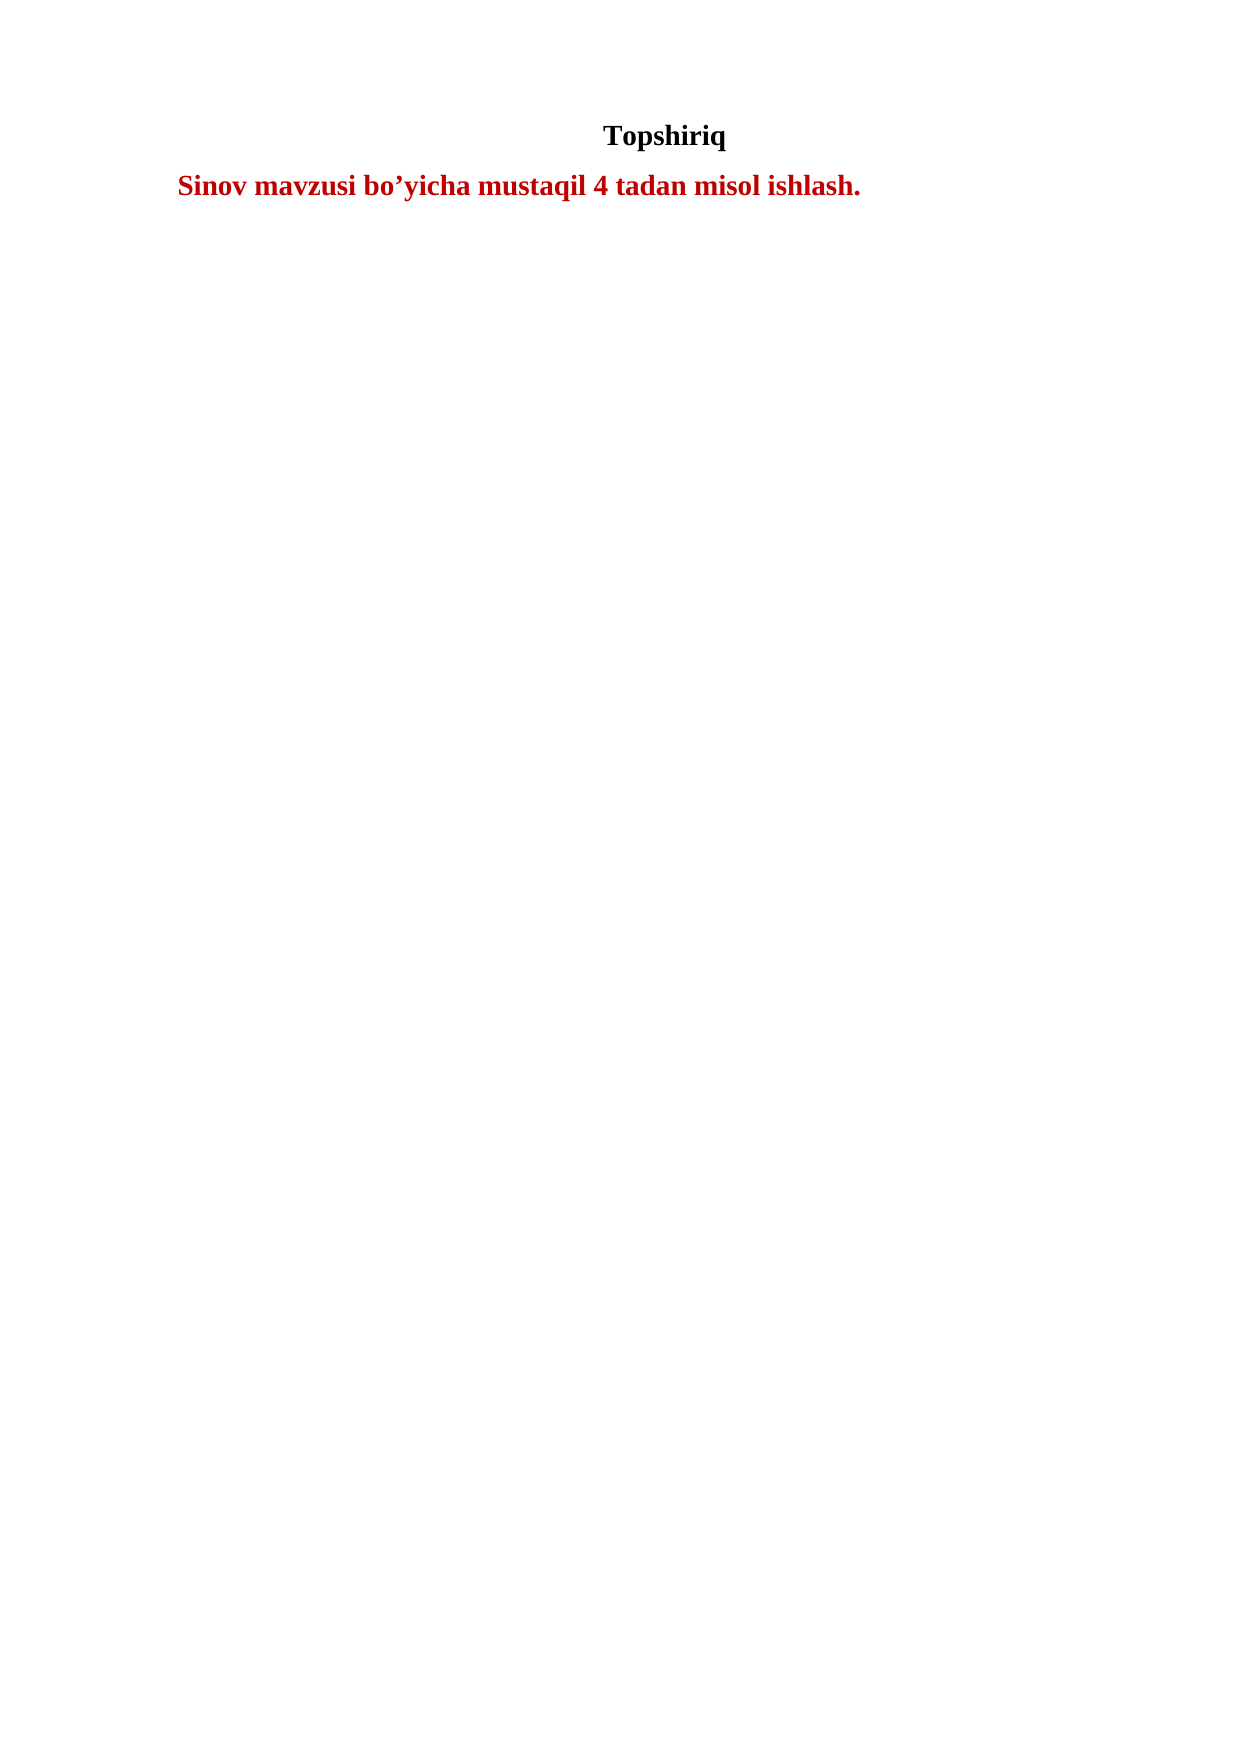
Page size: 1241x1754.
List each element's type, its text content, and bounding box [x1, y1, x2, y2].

text Sinov mavzusi bo’yicha mustaqil 4 tadan misol ishlash. [177, 168, 1152, 202]
text Topshiriq [177, 118, 1152, 152]
